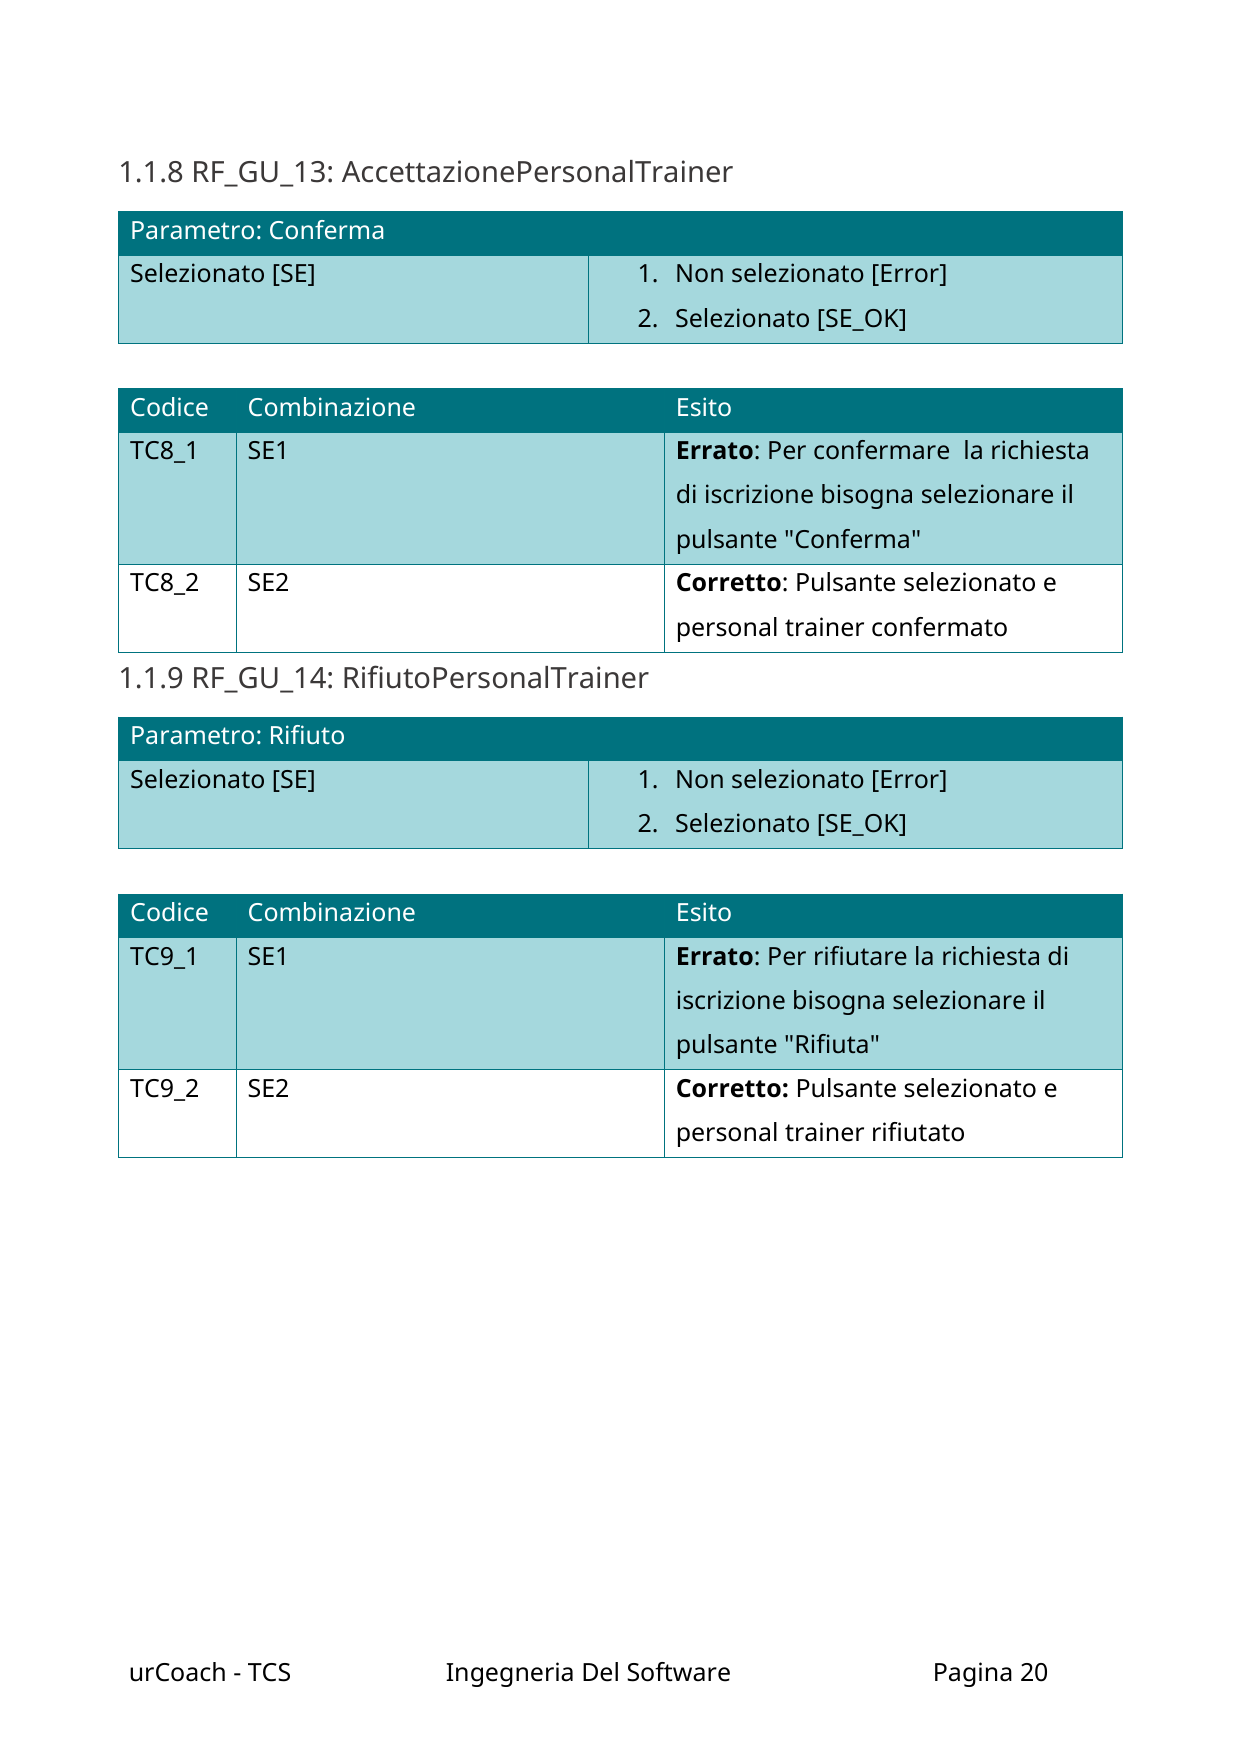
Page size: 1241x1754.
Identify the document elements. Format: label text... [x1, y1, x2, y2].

table_cell SE2 [237, 565, 664, 652]
subtitle 1.1.9 RF_GU_14: RifiutoPersonalTrainer [118, 657, 1122, 697]
table_header Codice [119, 389, 236, 432]
table_cell TC9_1 [119, 938, 236, 1069]
table_cell SE2 [237, 1070, 664, 1157]
table_header Parametro: Conferma [119, 212, 1122, 255]
subtitle 1.1.8 RF_GU_13: AccettazionePersonalTrainer [118, 152, 1122, 191]
table_header Parametro: Rifiuto [119, 718, 1122, 760]
table_cell Selezionato [SE] [119, 256, 588, 343]
table_cell Selezionato [SE] [119, 761, 588, 848]
table_cell Corretto: Pulsante selezionato e personal trainer confermato [665, 565, 1122, 652]
table_cell TC8_2 [119, 565, 236, 652]
table_cell Errato: Per rifiutare la richiesta di iscrizione bisogna selezionare il pulsante "Rifiuta" [665, 938, 1122, 1069]
table_cell SE1 [237, 433, 664, 564]
table_cell Errato: Per confermare la richiesta di iscrizione bisogna selezionare il pulsante "Conferma" [665, 433, 1122, 564]
table_cell TC9_2 [119, 1070, 236, 1157]
table_cell Non selezionato [Error] Selezionato [SE_OK] [589, 256, 1122, 343]
table_header Codice [119, 895, 236, 937]
table_header Combinazione [237, 389, 664, 432]
table_header Esito [665, 895, 1122, 937]
table_header Esito [665, 389, 1122, 432]
table_cell Non selezionato [Error] Selezionato [SE_OK] [589, 761, 1122, 848]
table_header Combinazione [237, 895, 664, 937]
table_cell SE1 [237, 938, 664, 1069]
table_cell Corretto: Pulsante selezionato e personal trainer rifiutato [665, 1070, 1122, 1157]
table_cell TC8_1 [119, 433, 236, 564]
